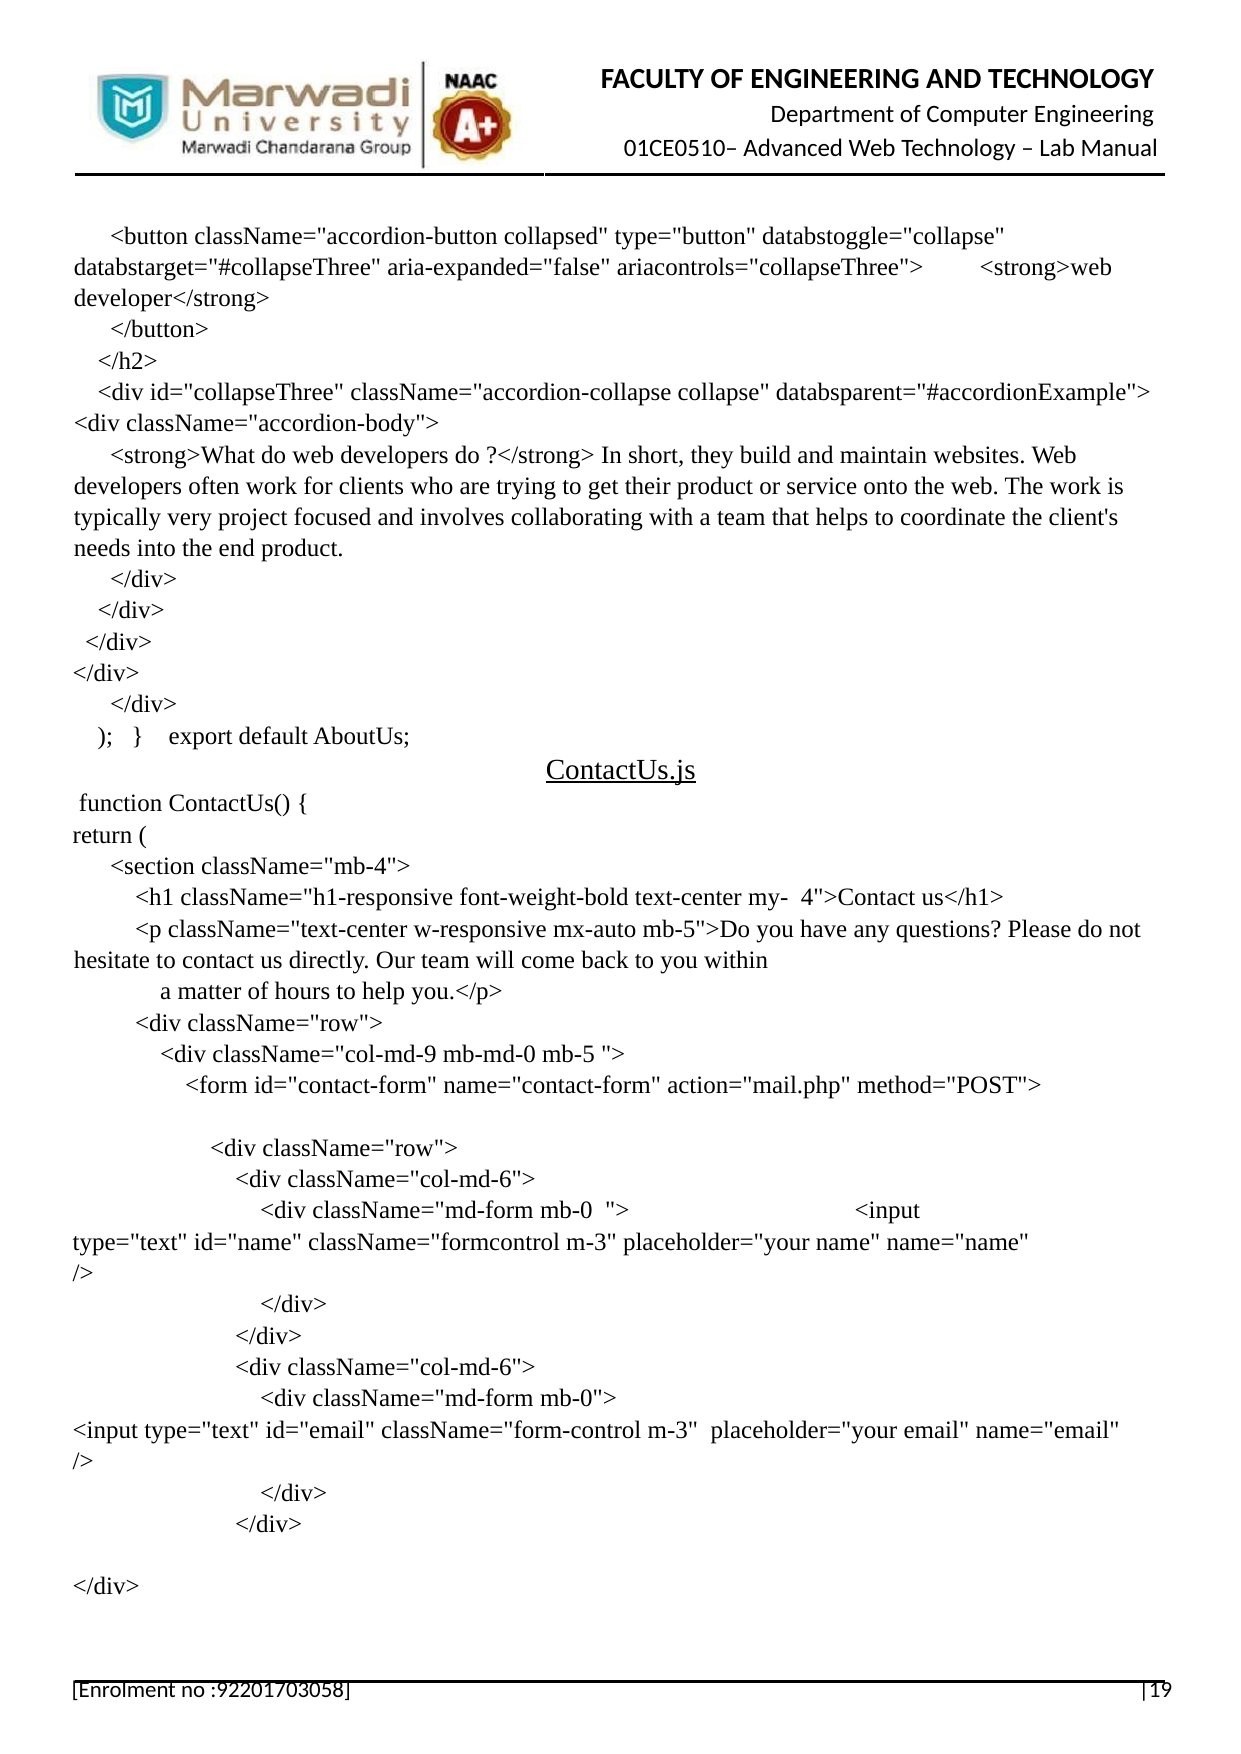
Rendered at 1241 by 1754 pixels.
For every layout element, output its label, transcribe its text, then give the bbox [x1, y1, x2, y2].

text <div className="md-form mb-0"> [72, 1383, 1181, 1412]
text <div className="col-md-6"> [72, 1352, 1181, 1381]
text <form id="contact-form" name="contact-form" action="mail.php" method="POST"> [72, 1070, 1181, 1099]
text <div className="row"> [72, 1008, 1181, 1036]
picture [89, 59, 530, 171]
text </div> [72, 1478, 1181, 1506]
text </div> [72, 689, 1181, 718]
text <p className="text-center w-responsive mx-auto mb-5">Do you have any questions? Please do not hesitate to contact us directly. Our team will come back to you within [72, 914, 1181, 974]
text <strong>What do web developers do ?</strong> In short, they build and maintain websites. Web developers often work for clients who are trying to get their product or service onto the web. The work is typically very project focused and involves collaborating with a team that helps to coordinate the client's needs into the end product. [72, 440, 1181, 562]
text </h2> [72, 346, 1181, 375]
text /> [72, 1446, 1181, 1475]
text <div className="col-md-6"> [72, 1164, 1181, 1193]
subtitle ContactUs.js [71, 752, 1169, 786]
text <div id="collapseThree" className="accordion-collapse collapse" databsparent="#accordionExample"> <div className="accordion-body"> [72, 377, 1181, 437]
text return ( [72, 820, 1181, 848]
text </button> [72, 314, 1181, 343]
text </div> [72, 1509, 1181, 1538]
text /> [72, 1258, 1181, 1287]
text <section className="mb-4"> [72, 851, 1181, 880]
text </div> [72, 627, 1181, 656]
text <div className="md-form mb-0 "> <input [72, 1195, 1181, 1224]
text </div> [72, 1289, 1181, 1318]
text ); } export default AboutUs; [72, 721, 1181, 750]
text <button className="accordion-button collapsed" type="button" databstoggle="collapse" databstarget="#collapseThree" aria-expanded="false" ariacontrols="collapseThree"> <strong>web developer</strong> [72, 221, 1181, 312]
text <h1 className="h1-responsive font-weight-bold text-center my- 4">Contact us</h1> [72, 882, 1005, 911]
text <div className="col-md-9 mb-md-0 mb-5 "> [72, 1039, 1181, 1068]
text a matter of hours to help you.</p> [72, 976, 1181, 1005]
text </div> [72, 564, 1181, 593]
text <input type="text" id="email" className="form-control m-3" placeholder="your email" name="email" [72, 1415, 1181, 1444]
text <div className="row"> [72, 1133, 1181, 1161]
text type="text" id="name" className="formcontrol m-3" placeholder="your name" name="name" [72, 1227, 1181, 1256]
text </div> [72, 1321, 1181, 1349]
text </div> [72, 658, 1181, 687]
text </div> [72, 1571, 1181, 1600]
text </div> [72, 596, 1181, 624]
text function ContactUs() { [72, 788, 1181, 817]
